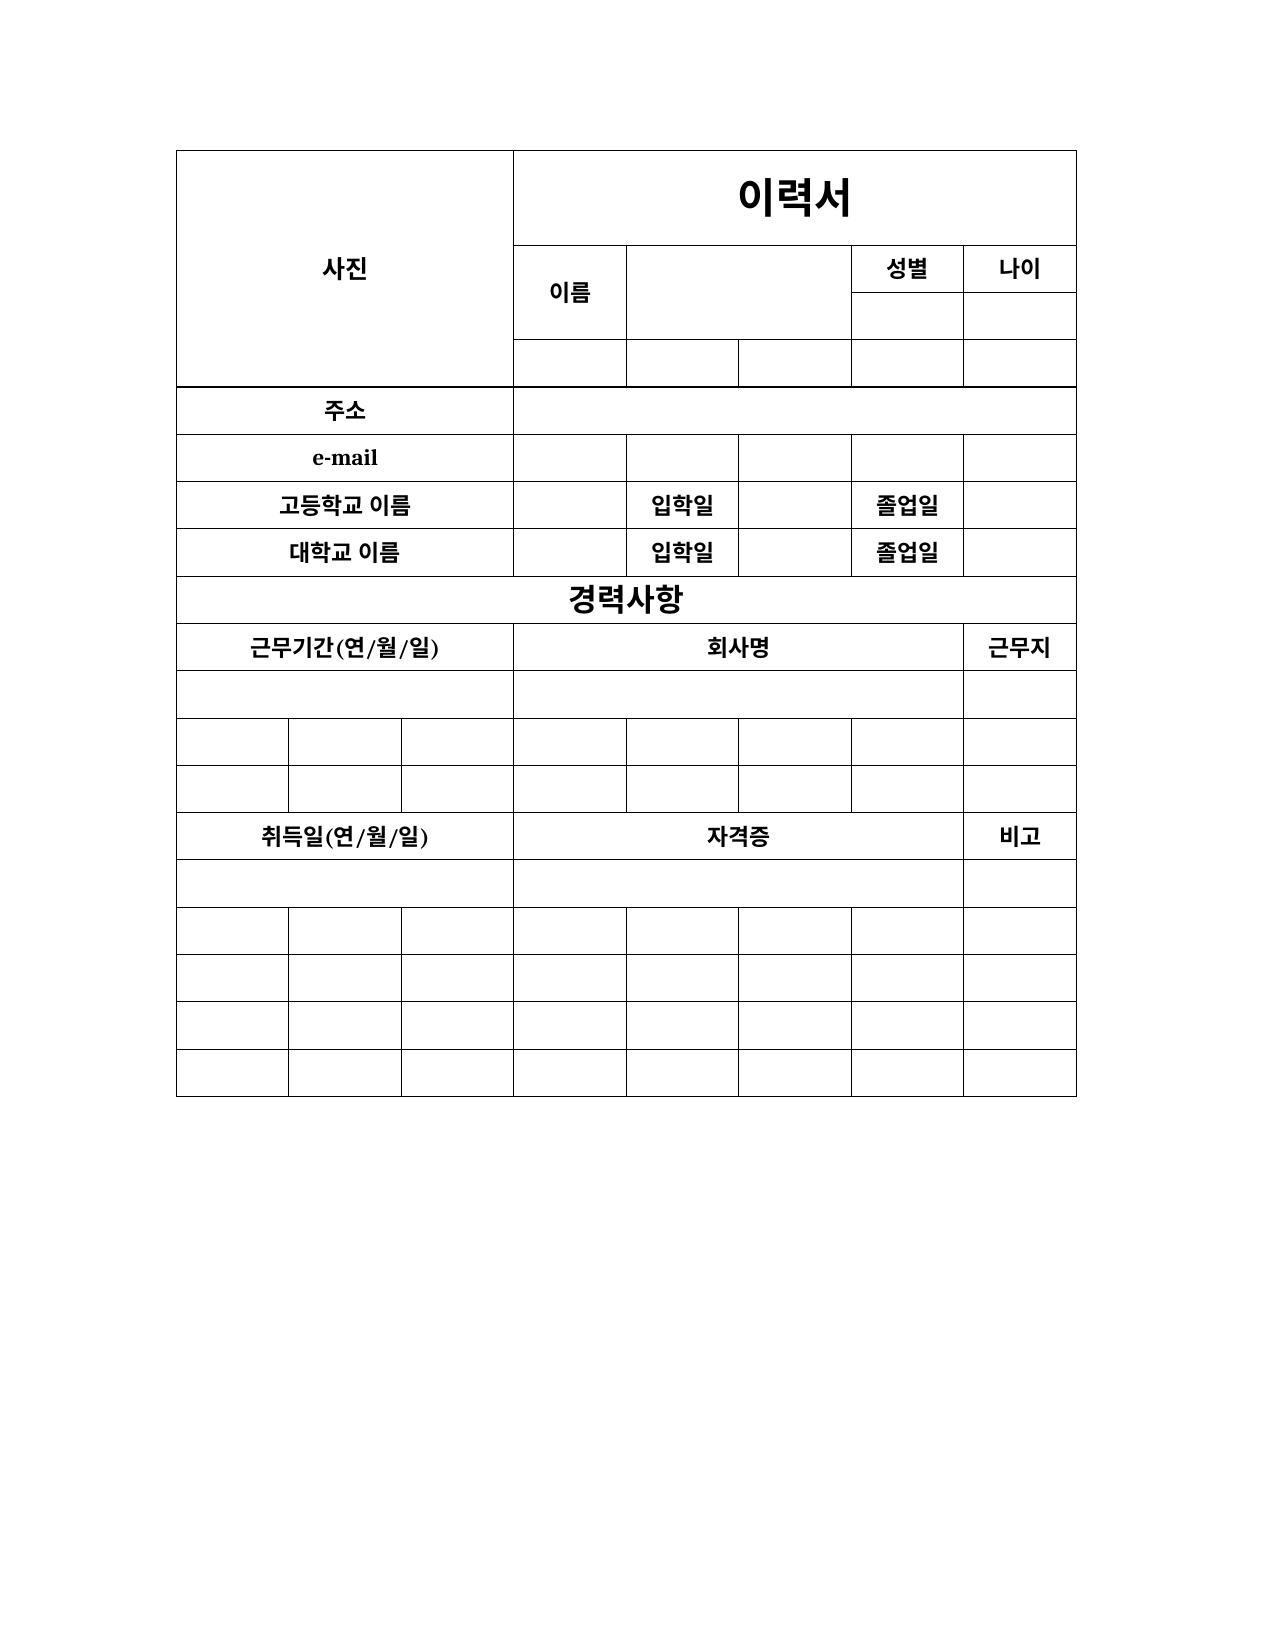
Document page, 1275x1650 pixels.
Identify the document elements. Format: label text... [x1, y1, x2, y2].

table_cell [514, 482, 626, 528]
table_cell [739, 908, 851, 954]
table_cell 비고 [964, 813, 1076, 859]
table_cell [627, 719, 738, 765]
table_cell [514, 1050, 626, 1096]
table_cell [289, 1002, 401, 1048]
table_cell [627, 955, 738, 1001]
table_cell [852, 435, 963, 481]
table_cell [289, 955, 401, 1001]
table_cell [177, 860, 513, 907]
table_cell [964, 435, 1076, 481]
table_cell [627, 1050, 738, 1096]
table_cell 졸업일 [852, 482, 963, 528]
table_cell [964, 482, 1076, 528]
table_cell [627, 908, 738, 954]
table_cell [177, 671, 513, 717]
table_cell [852, 340, 963, 386]
table_cell [739, 482, 851, 528]
table_cell [514, 766, 626, 812]
table_cell [177, 908, 288, 954]
table_cell [627, 246, 851, 339]
table_cell [514, 671, 963, 717]
table_cell [514, 908, 626, 954]
table_cell 근무기간(연/월/일) [177, 624, 513, 670]
table_cell [402, 719, 513, 765]
table_cell [627, 340, 738, 386]
table_cell [852, 908, 963, 954]
table_cell [852, 955, 963, 1001]
table_cell [177, 955, 288, 1001]
table_cell 대학교 이름 [177, 529, 513, 576]
table_cell [514, 955, 626, 1001]
table_cell [739, 955, 851, 1001]
table_cell [177, 1002, 288, 1048]
table_cell 성별 [852, 246, 963, 292]
table_cell [964, 955, 1076, 1001]
table_cell [852, 766, 963, 812]
table_header 이력서 [514, 151, 1076, 244]
table_cell [964, 860, 1076, 907]
table_cell [402, 908, 513, 954]
table_cell [289, 908, 401, 954]
table_cell 주소 [177, 388, 513, 434]
table_cell [964, 766, 1076, 812]
table_cell [514, 860, 963, 907]
table_cell [514, 435, 626, 481]
table_cell 취득일(연/월/일) [177, 813, 513, 859]
table_cell [964, 908, 1076, 954]
table_cell [289, 766, 401, 812]
table_cell 회사명 [514, 624, 963, 670]
table_cell [852, 293, 963, 339]
table_cell [739, 1002, 851, 1048]
table_cell [627, 435, 738, 481]
table_cell [402, 955, 513, 1001]
table_cell 입학일 [627, 482, 738, 528]
table_cell [177, 766, 288, 812]
table_cell [739, 766, 851, 812]
table_cell [739, 529, 851, 576]
table_cell [289, 719, 401, 765]
table_cell [177, 719, 288, 765]
table_cell e-mail [177, 435, 513, 481]
table_cell 이름 [514, 246, 626, 339]
table_cell 나이 [964, 246, 1076, 292]
table_cell [964, 293, 1076, 339]
table_cell [964, 1050, 1076, 1096]
table_cell [402, 1050, 513, 1096]
table_cell [402, 766, 513, 812]
table_cell [739, 435, 851, 481]
table_cell [964, 529, 1076, 576]
table_cell [852, 719, 963, 765]
table_cell 근무지 [964, 624, 1076, 670]
table_cell 자격증 [514, 813, 963, 859]
table_cell [739, 340, 851, 386]
table_cell [739, 719, 851, 765]
table_cell [964, 719, 1076, 765]
table_cell [177, 1050, 288, 1096]
table_cell [964, 671, 1076, 717]
table_cell [514, 388, 1076, 434]
table_header 사진 [177, 151, 513, 386]
table_cell [852, 1050, 963, 1096]
table_cell [514, 719, 626, 765]
table_cell [627, 1002, 738, 1048]
table_cell [402, 1002, 513, 1048]
table_cell [289, 1050, 401, 1096]
table_cell [514, 1002, 626, 1048]
table_cell [514, 529, 626, 576]
table_cell 졸업일 [852, 529, 963, 576]
table_cell [739, 1050, 851, 1096]
table_cell 고등학교 이름 [177, 482, 513, 528]
table_cell [964, 1002, 1076, 1048]
table_cell 입학일 [627, 529, 738, 576]
table_cell 경력사항 [177, 577, 1076, 623]
table_cell [514, 340, 626, 386]
table_cell [852, 1002, 963, 1048]
table_cell [964, 340, 1076, 386]
table_cell [627, 766, 738, 812]
